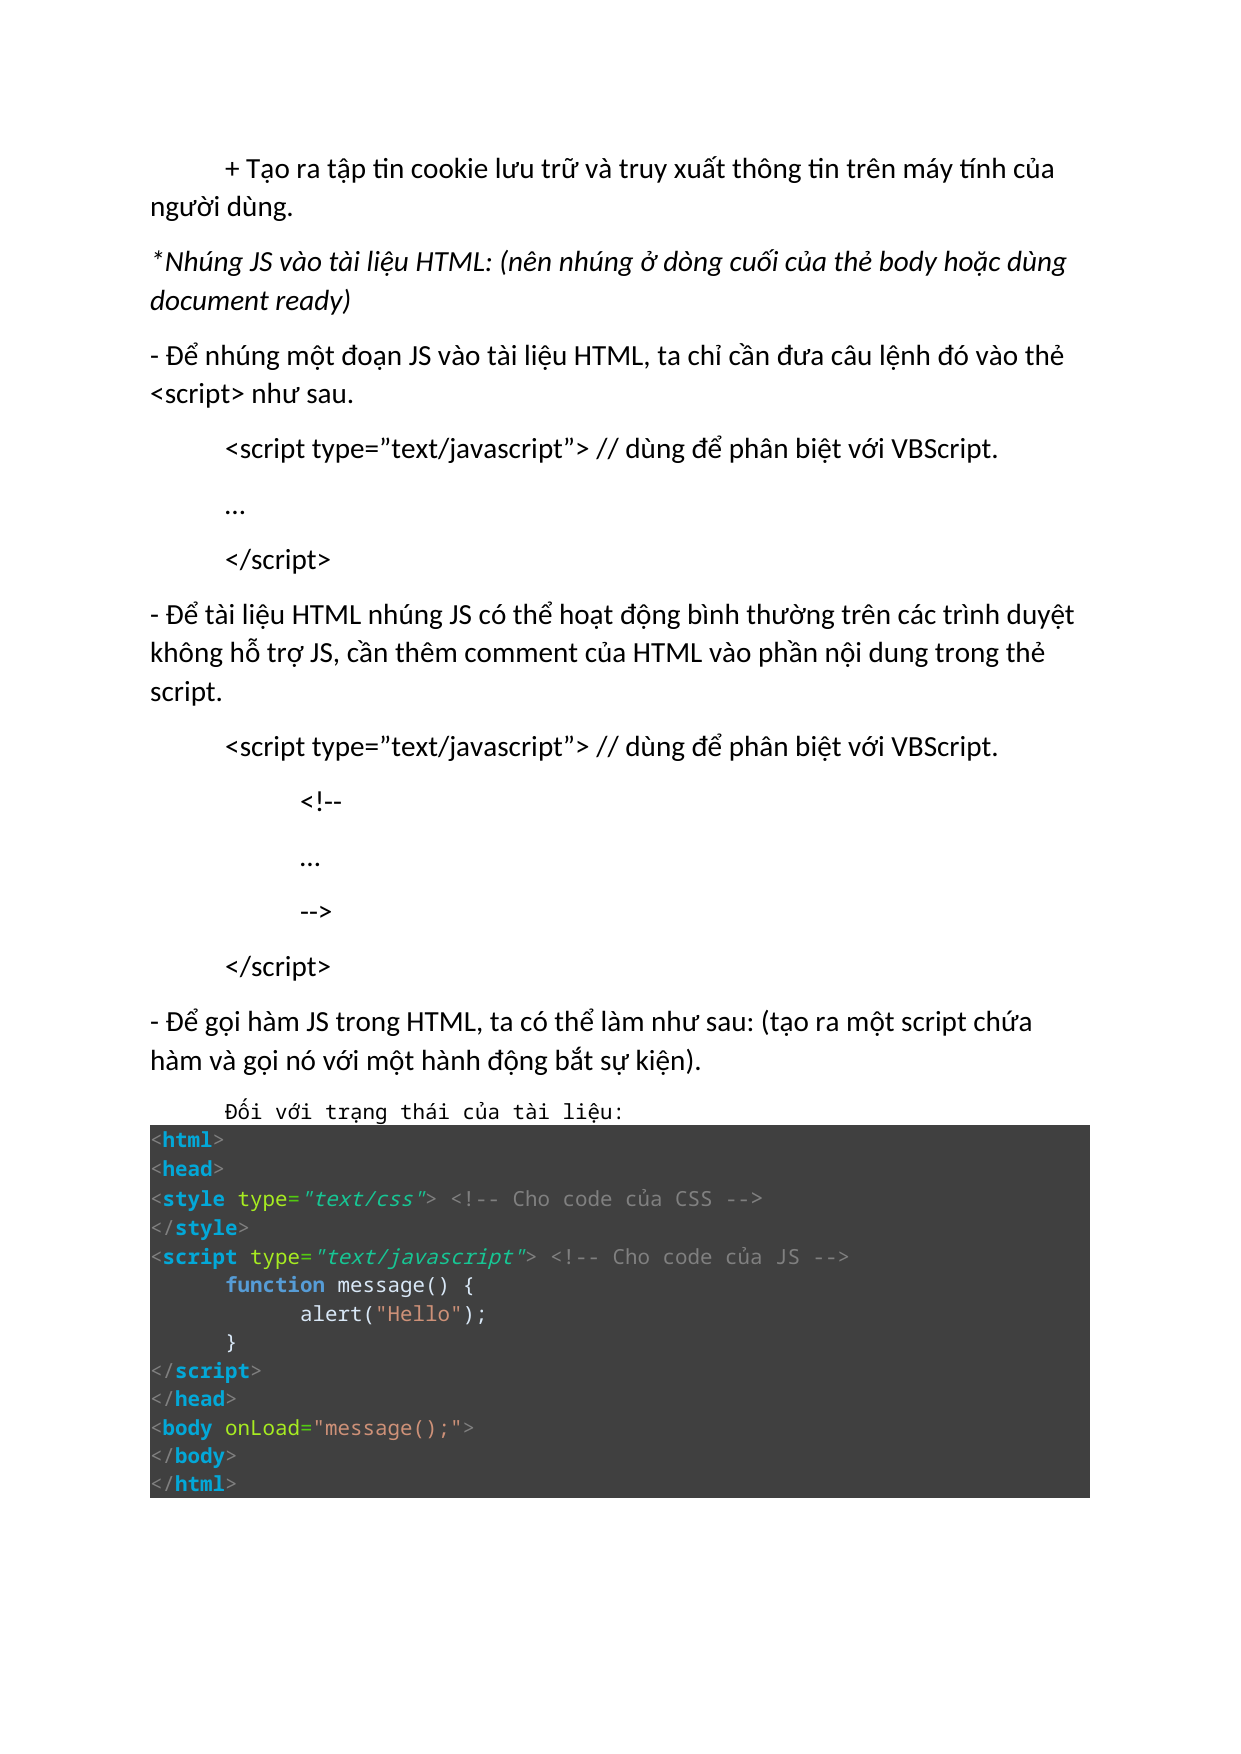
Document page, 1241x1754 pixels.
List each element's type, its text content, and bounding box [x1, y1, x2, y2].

text <script type=”text/javascript”> // dùng để phân biệt với VBScript. [225, 728, 1090, 763]
text - Để gọi hàm JS trong HTML, ta có thể làm như sau: (tạo ra một script chứa hàm và gọi nó với một hành động bắt sự kiện). [150, 1003, 1090, 1077]
text </head> [150, 1384, 1090, 1413]
text *Nhúng JS vào tài liệu HTML: (nên nhúng ở dòng cuối của thẻ body hoặc dùng document ready) [150, 243, 1090, 318]
text </script> [150, 541, 1090, 576]
text <script type=”text/javascript”> // dùng để phân biệt với VBScript. [150, 431, 1090, 466]
text </script> [150, 1356, 1090, 1384]
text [150, 1242, 1090, 1270]
text </style> [150, 1213, 1090, 1242]
text <html> [150, 1125, 1090, 1154]
text </body> [150, 1441, 1090, 1469]
text </script> [225, 948, 1090, 984]
text <body onLoad="message();"> [150, 1413, 1090, 1441]
text alert("Hello"); [150, 1299, 1090, 1327]
text } [150, 1327, 1090, 1356]
text + Tạo ra tập tin cookie lưu trữ và truy xuất thông tin trên máy tính của người dùng. [150, 150, 1090, 224]
text <head> [150, 1154, 1090, 1182]
text --> [225, 893, 1090, 929]
text … [225, 838, 1090, 874]
text - Để tài liệu HTML nhúng JS có thể hoạt động bình thường trên các trình duyệt không hỗ trợ JS, cần thêm comment của HTML vào phần nội dung trong thẻ script. [150, 596, 1090, 708]
text - Để nhúng một đoạn JS vào tài liệu HTML, ta chỉ cần đưa câu lệnh đó vào thẻ <script> như sau. [150, 337, 1090, 411]
text function message() { [150, 1270, 1090, 1299]
text … [150, 486, 1090, 521]
text <!-- [225, 783, 1090, 819]
text </html> [150, 1469, 1090, 1498]
text Đối với trạng thái của tài liệu: [150, 1097, 1090, 1125]
text <style type="text/css"> <!-- Cho code của CSS --> [150, 1182, 1090, 1213]
